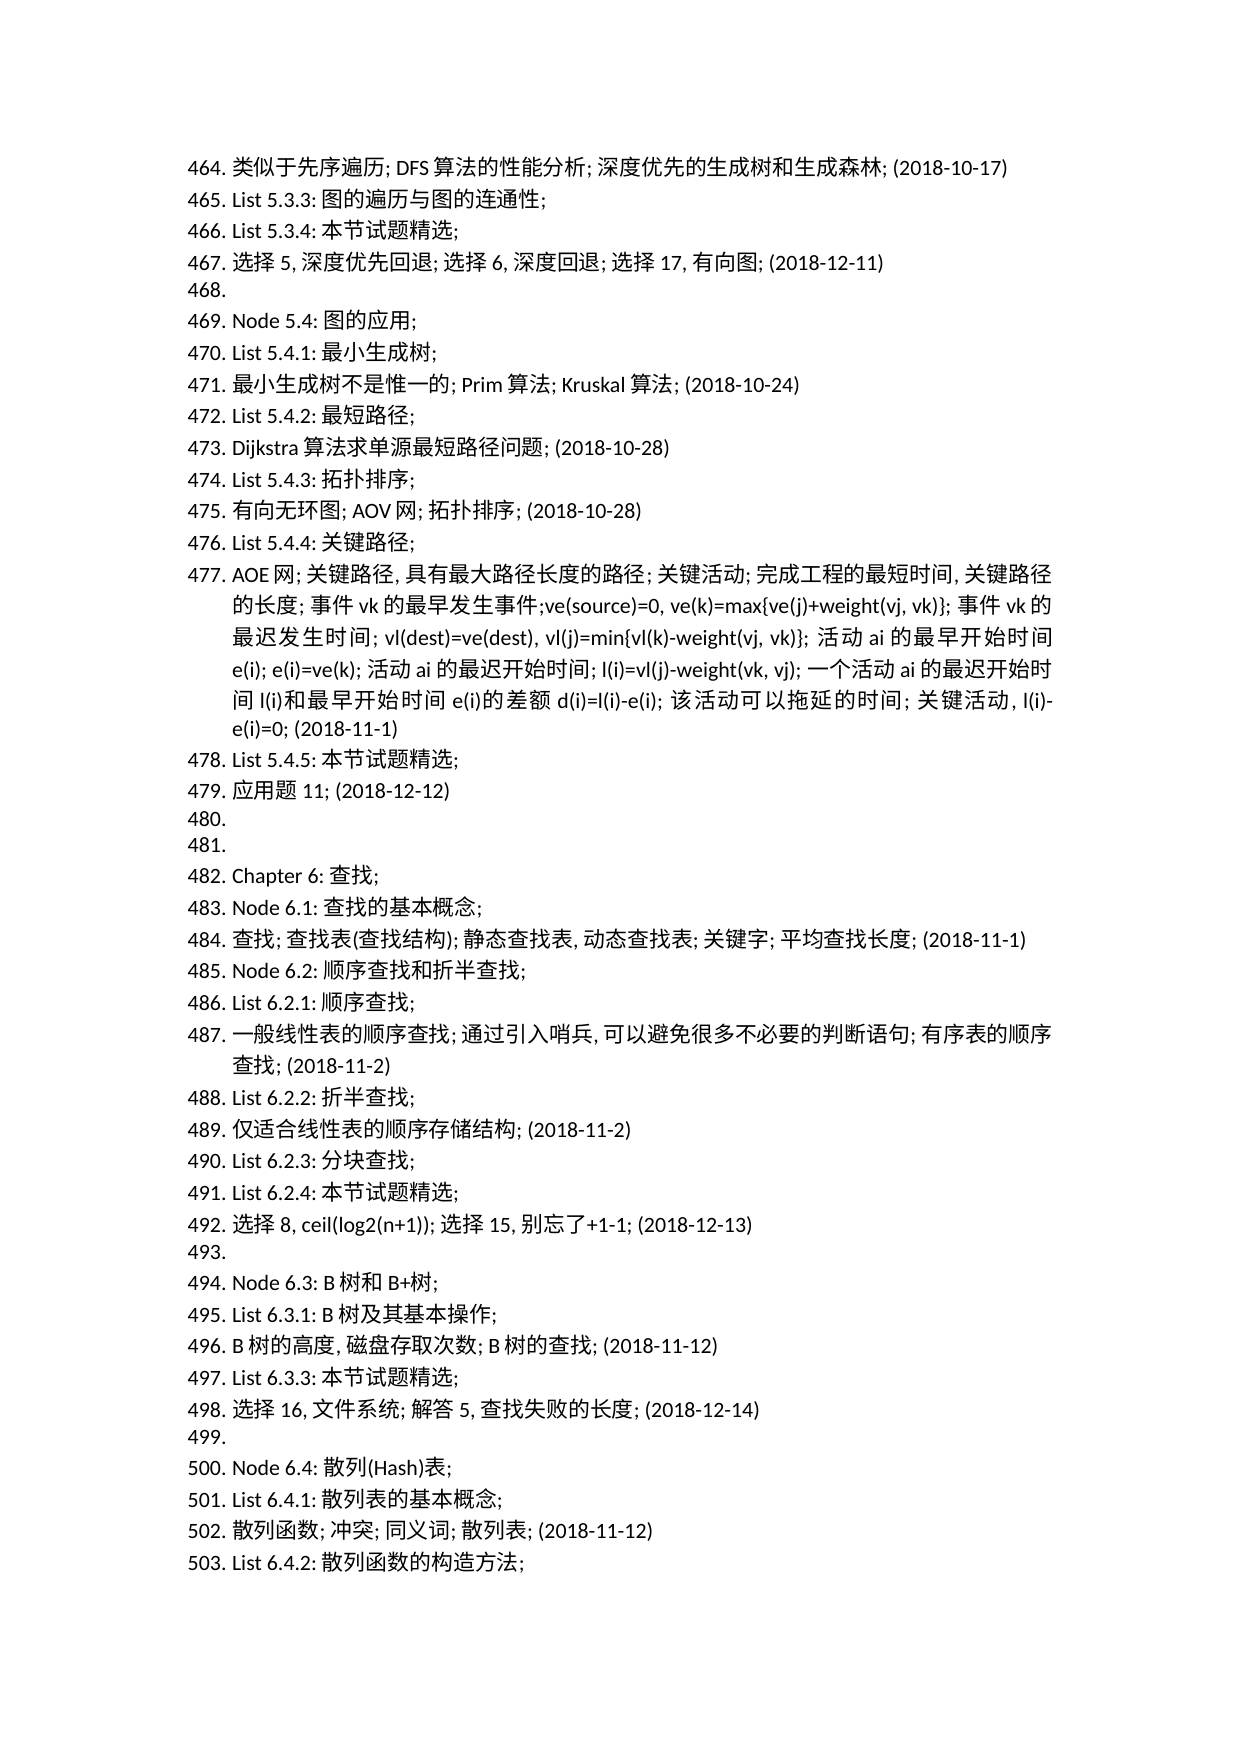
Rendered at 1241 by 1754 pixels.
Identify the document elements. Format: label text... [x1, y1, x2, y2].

list 选择16, 文件系统; 解答5, 查找失败的长度; (2018-12-14) [187, 1392, 1053, 1423]
list 应用题11; (2018-12-12) [187, 773, 1053, 805]
list 选择8, ceil(log2(n+1)); 选择15, 别忘了+1-1; (2018-12-13) [187, 1207, 1053, 1238]
list 选择5, 深度优先回退; 选择6, 深度回退; 选择17, 有向图; (2018-12-11) [187, 245, 1053, 277]
list Node 6.2: 顺序查找和折半查找; [187, 953, 1053, 985]
list List 5.4.2: 最短路径; [187, 398, 1053, 430]
list List 6.4.1: 散列表的基本概念; [187, 1482, 1053, 1513]
list Node 6.1: 查找的基本概念; [187, 890, 1053, 922]
list List 6.3.3: 本节试题精选; [187, 1360, 1053, 1392]
list AOE网; 关键路径, 具有最大路径长度的路径; 关键活动; 完成工程的最短时间, 关键路径的长度; 事件vk的最早发生事件;ve(source)=0, ve(k)=max{ve(j)+weight(vj, vk)}; 事件vk的最迟发生时间; vl(dest)=ve(dest), vl(j)=min{vl(k)-weight(vj, vk)}; 活动ai的最早开始时间e(i); e(i)=ve(k); 活动ai的最迟开始时间; l(i)=vl(j)-weight(vk, vj); 一个活动ai的最迟开始时间l(i)和最早开始时间e(i)的差额d(i)=l(i)-e(i); 该活动可以拖延的时间; 关键活动, l(i)-e(i)=0; (2018-11-1) [187, 557, 1053, 742]
list Node 6.4: 散列(Hash)表; [187, 1450, 1053, 1482]
list 最小生成树不是惟一的; Prim算法; Kruskal算法; (2018-10-24) [187, 367, 1053, 398]
list 类似于先序遍历; DFS算法的性能分析; 深度优先的生成树和生成森林; (2018-10-17) [187, 150, 1053, 182]
list 一般线性表的顺序查找; 通过引入哨兵, 可以避免很多不必要的判断语句; 有序表的顺序查找; (2018-11-2) [187, 1017, 1053, 1080]
list List 6.3.1: B树及其基本操作; [187, 1297, 1053, 1328]
list Node 6.3: B树和B+树; [187, 1265, 1053, 1297]
list List 5.4.5: 本节试题精选; [187, 742, 1053, 773]
list 有向无环图; AOV网; 拓扑排序; (2018-10-28) [187, 493, 1053, 525]
list List 5.3.4: 本节试题精选; [187, 213, 1053, 245]
list List 5.4.3: 拓扑排序; [187, 462, 1053, 493]
list 仅适合线性表的顺序存储结构; (2018-11-2) [187, 1112, 1053, 1143]
list Chapter 6: 查找; [187, 858, 1053, 890]
list List 5.4.1: 最小生成树; [187, 335, 1053, 367]
list List 6.2.4: 本节试题精选; [187, 1175, 1053, 1207]
list List 6.2.2: 折半查找; [187, 1080, 1053, 1112]
list List 6.2.1: 顺序查找; [187, 985, 1053, 1017]
list B树的高度, 磁盘存取次数; B树的查找; (2018-11-12) [187, 1328, 1053, 1360]
list Node 5.4: 图的应用; [187, 303, 1053, 335]
list List 6.4.2: 散列函数的构造方法; [187, 1545, 1053, 1577]
list 散列函数; 冲突; 同义词; 散列表; (2018-11-12) [187, 1513, 1053, 1545]
list List 5.3.3: 图的遍历与图的连通性; [187, 182, 1053, 213]
list 查找; 查找表(查找结构); 静态查找表, 动态查找表; 关键字; 平均查找长度; (2018-11-1) [187, 922, 1053, 953]
list Dijkstra算法求单源最短路径问题; (2018-10-28) [187, 430, 1053, 462]
list List 5.4.4: 关键路径; [187, 525, 1053, 557]
list List 6.2.3: 分块查找; [187, 1143, 1053, 1175]
